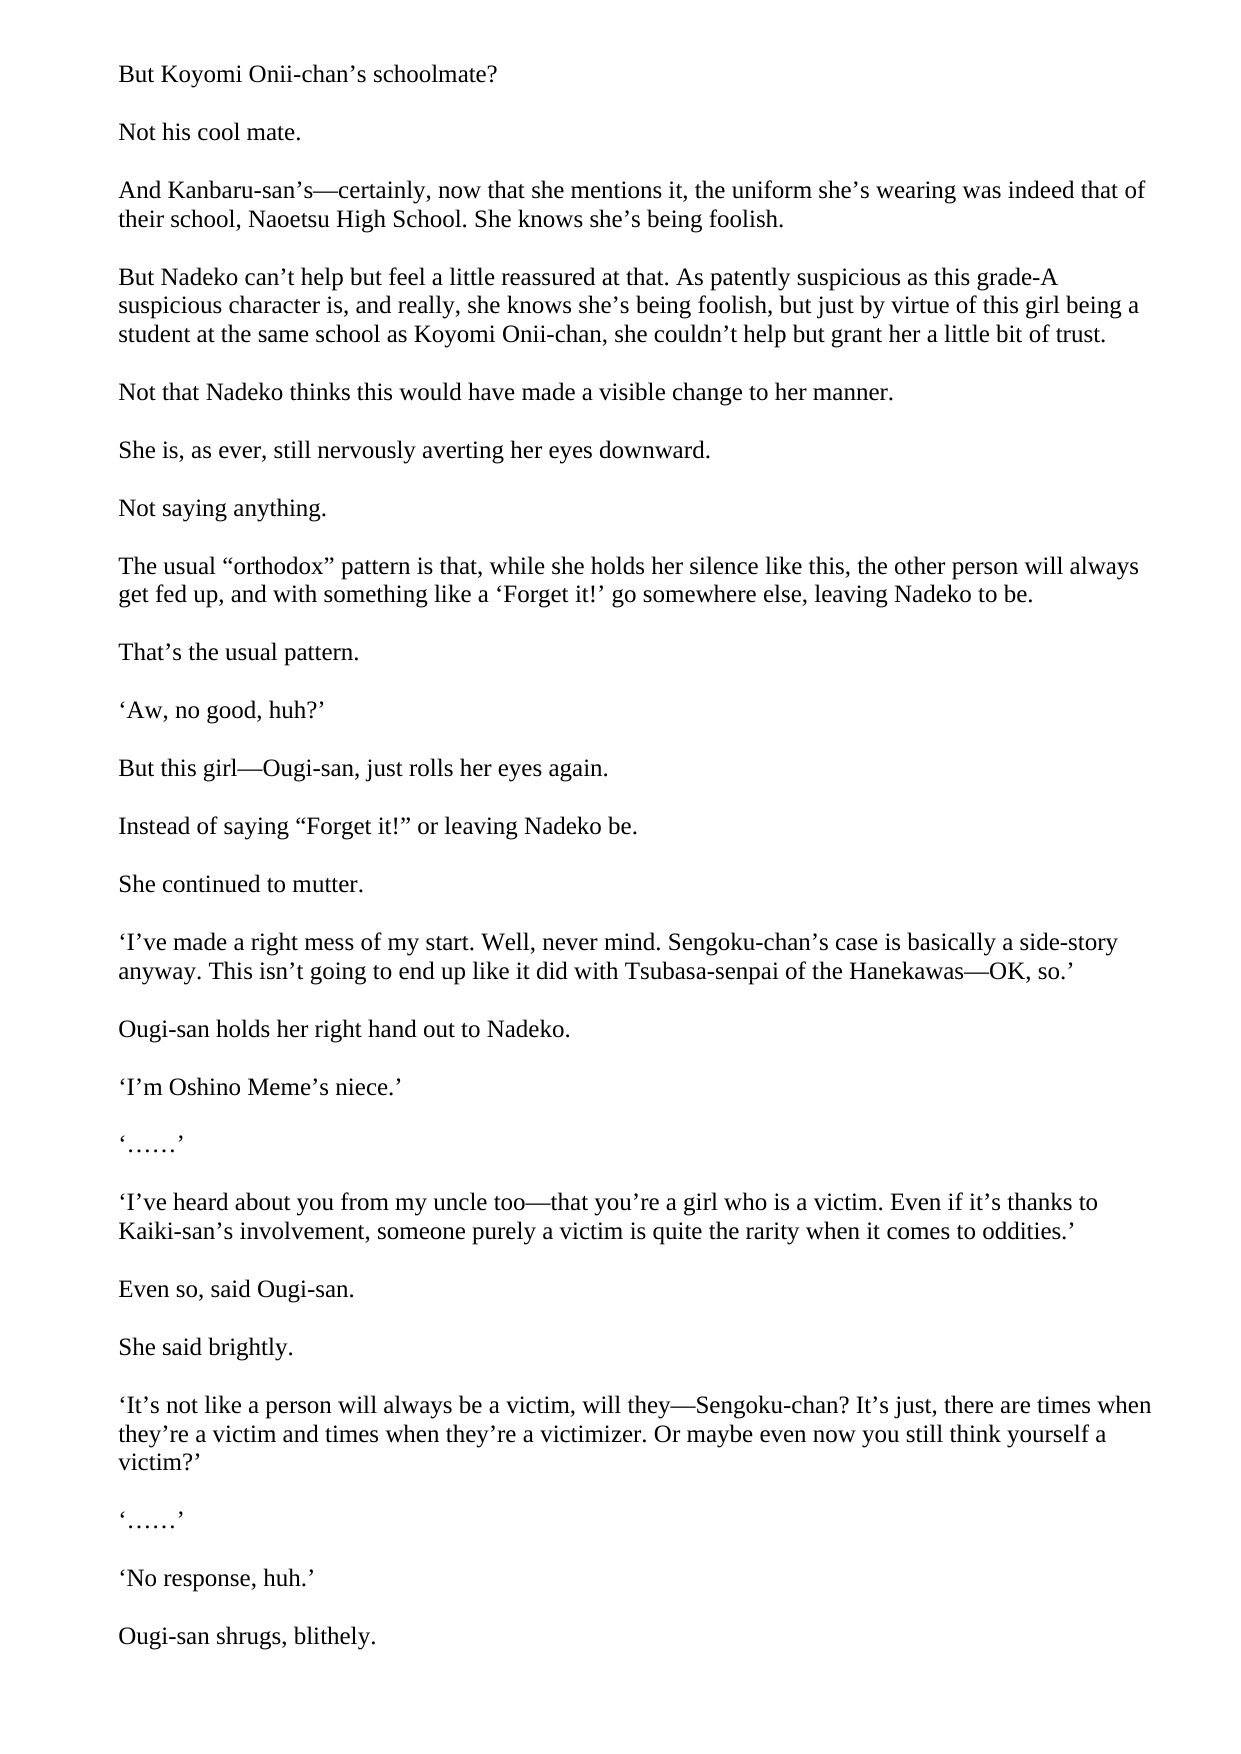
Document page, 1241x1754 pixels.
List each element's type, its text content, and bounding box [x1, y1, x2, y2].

text The usual “orthodox” pattern is that, while she holds her silence like this, the other person will always get fed up, and with something like a ‘Forget it!’ go somewhere else, leaving Nadeko to be. [118, 551, 1167, 608]
text But Koyomi Onii-chan’s schoolmate? [118, 59, 1167, 88]
text And Kanbaru-san’s—certainly, now that she mentions it, the uniform she’s wearing was indeed that of their school, Naoetsu High School. She knows she’s being foolish. [118, 175, 1167, 232]
text Instead of saying “Forget it!” or leaving Nadeko be. [118, 811, 1167, 840]
text Ougi-san shrugs, blithely. [118, 1621, 1167, 1650]
text Not that Nadeko thinks this would have made a visible change to her manner. [118, 377, 1167, 406]
text She said brightly. [118, 1332, 1167, 1361]
text ‘It’s not like a person will always be a victim, will they—Sengoku-chan? It’s just, there are times when they’re a victim and times when they’re a victimizer. Or maybe even now you still think yourself a victim?’ [118, 1390, 1167, 1476]
text ‘I’ve heard about you from my uncle too—that you’re a girl who is a victim. Even if it’s thanks to Kaiki-san’s involvement, someone purely a victim is quite the rarity when it comes to oddities.’ [118, 1187, 1167, 1245]
text But this girl—Ougi-san, just rolls her eyes again. [118, 753, 1167, 782]
text But Nadeko can’t help but feel a little reassured at that. As patently suspicious as this grade-A suspicious character is, and really, she knows she’s being foolish, but just by virtue of this girl being a student at the same school as Koyomi Onii-chan, she couldn’t help but grant her a little bit of trust. [118, 262, 1167, 348]
text ‘Aw, no good, huh?’ [118, 695, 1167, 724]
text Not his cool mate. [118, 117, 1167, 146]
text ‘I’m Oshino Meme’s niece.’ [118, 1072, 1167, 1100]
text ‘……’ [118, 1129, 1167, 1158]
text She continued to mutter. [118, 869, 1167, 898]
text That’s the usual pattern. [118, 637, 1167, 666]
text ‘……’ [118, 1505, 1167, 1534]
text Even so, said Ougi-san. [118, 1274, 1167, 1303]
text Ougi-san holds her right hand out to Nadeko. [118, 1014, 1167, 1042]
text ‘I’ve made a right mess of my start. Well, never mind. Sengoku-chan’s case is basically a side-story anyway. This isn’t going to end up like it did with Tsubasa-senpai of the Hanekawas—OK, so.’ [118, 927, 1167, 984]
text ‘No response, huh.’ [118, 1563, 1167, 1592]
text She is, as ever, still nervously averting her eyes downward. [118, 435, 1167, 464]
text Not saying anything. [118, 493, 1167, 522]
